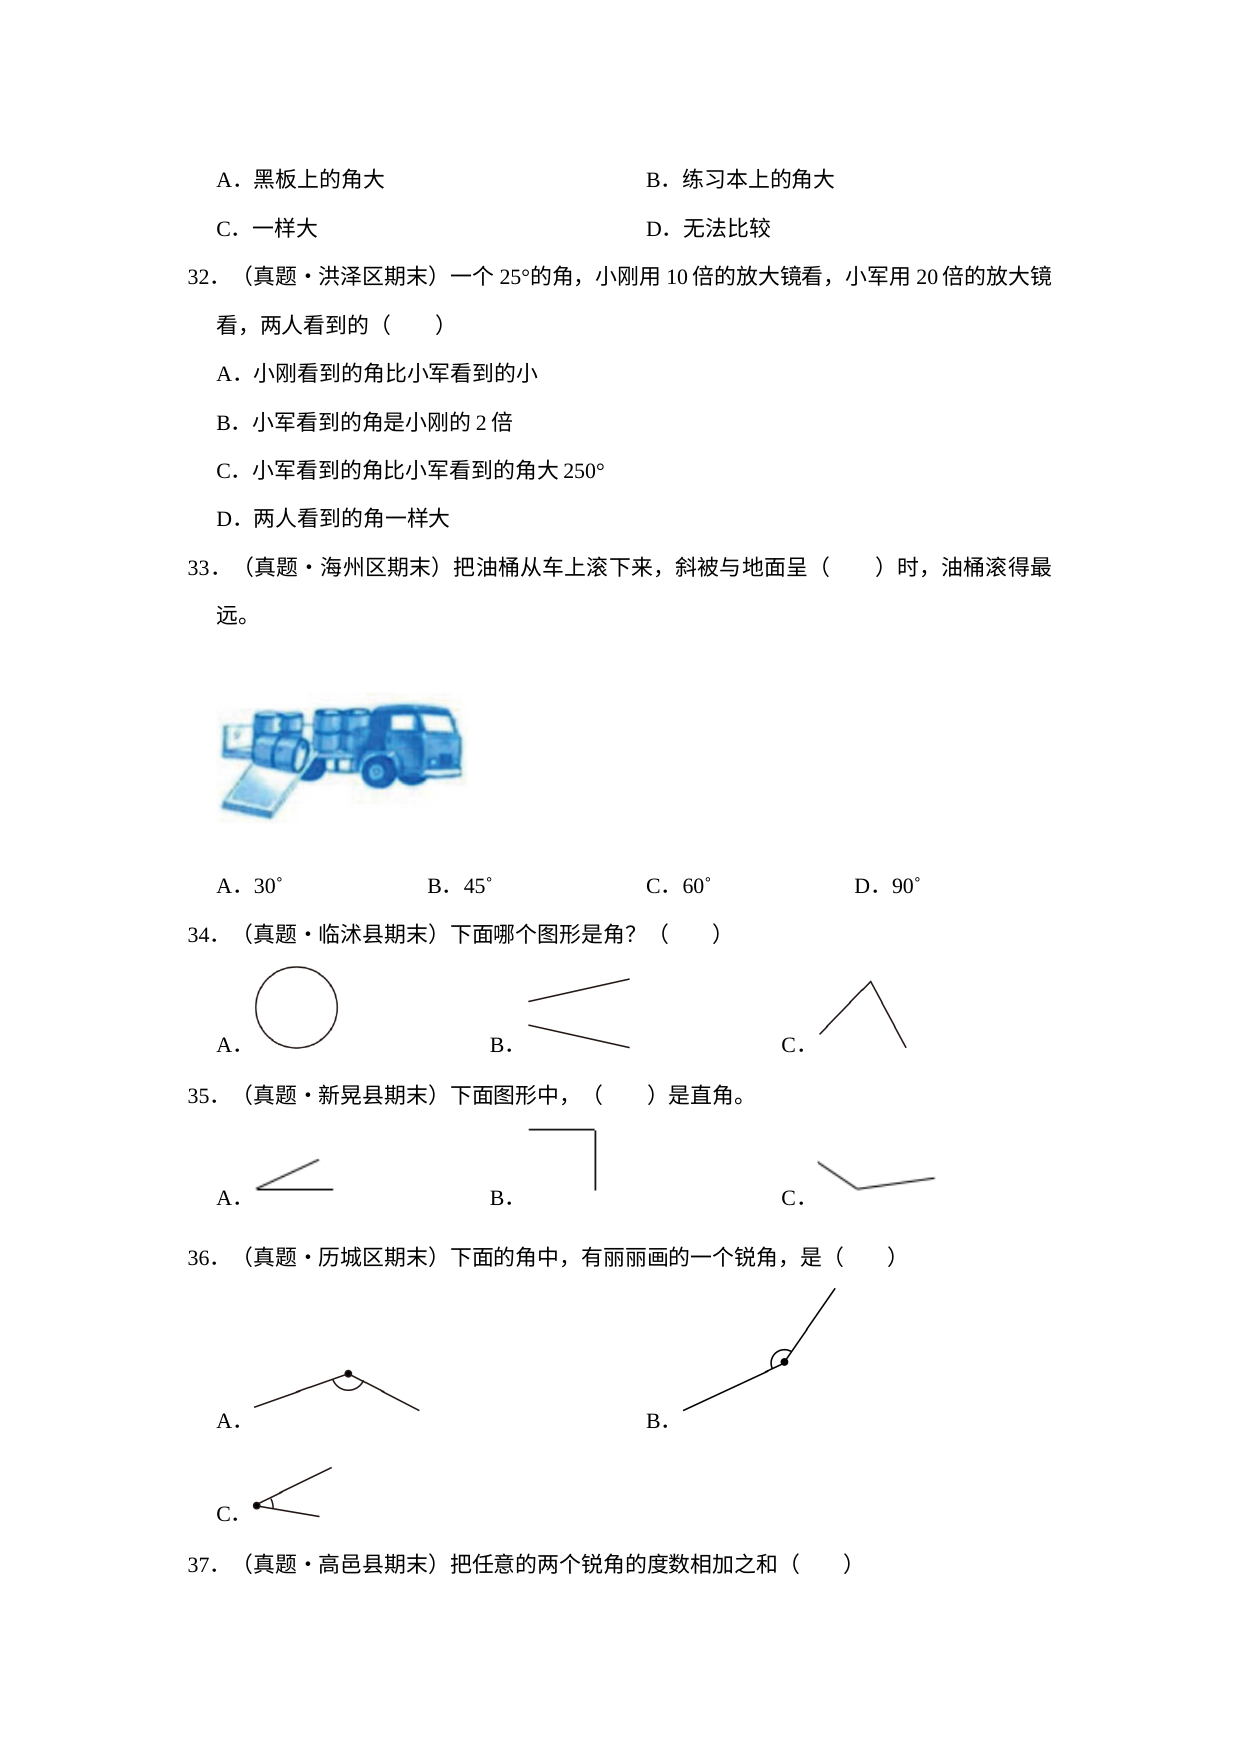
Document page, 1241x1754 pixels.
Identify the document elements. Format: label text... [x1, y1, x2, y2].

text 33．（真题•海州区期末）把油桶从车上滚下来，斜被与地面呈（ ）时，油桶滚得最远。 [187, 549, 1053, 630]
picture [253, 1158, 335, 1194]
text A． B． C． [187, 1126, 1053, 1224]
text C．一样大 D．无法比较 [187, 210, 1053, 243]
picture [253, 1369, 420, 1413]
picture [682, 1287, 837, 1413]
text C． [187, 1466, 1053, 1531]
picture [216, 692, 469, 824]
picture [526, 976, 631, 1050]
picture [526, 1126, 598, 1194]
text 35．（真题•新晃县期末）下面图形中，（ ）是直角。 [187, 1078, 1053, 1110]
text 37．（真题•高邑县期末）把任意的两个锐角的度数相加之和（ ） [187, 1547, 1053, 1579]
text A．小刚看到的角比小军看到的小 [187, 356, 1053, 388]
picture [252, 1466, 333, 1519]
picture [817, 979, 908, 1050]
text A．30˚ B．45˚ C．60˚ D．90˚ [187, 868, 1053, 900]
picture [253, 964, 339, 1050]
text A． B． [187, 1288, 1053, 1450]
text 32．（真题•洪泽区期末）一个25°的角，小刚用10倍的放大镜看，小军用20倍的放大镜看，两人看到的（ ） [187, 259, 1053, 340]
text 34．（真题•临沭县期末）下面哪个图形是角？（ ） [187, 916, 1053, 949]
picture [817, 1157, 937, 1194]
text B．小军看到的角是小刚的2倍 [187, 404, 1053, 437]
text A．黑板上的角大 B．练习本上的角大 [187, 162, 1053, 194]
text C．小军看到的角比小军看到的角大250° [187, 452, 1053, 485]
text 36．（真题•历城区期末）下面的角中，有丽丽画的一个锐角，是（ ） [187, 1239, 1053, 1272]
text D．两人看到的角一样大 [187, 501, 1053, 533]
